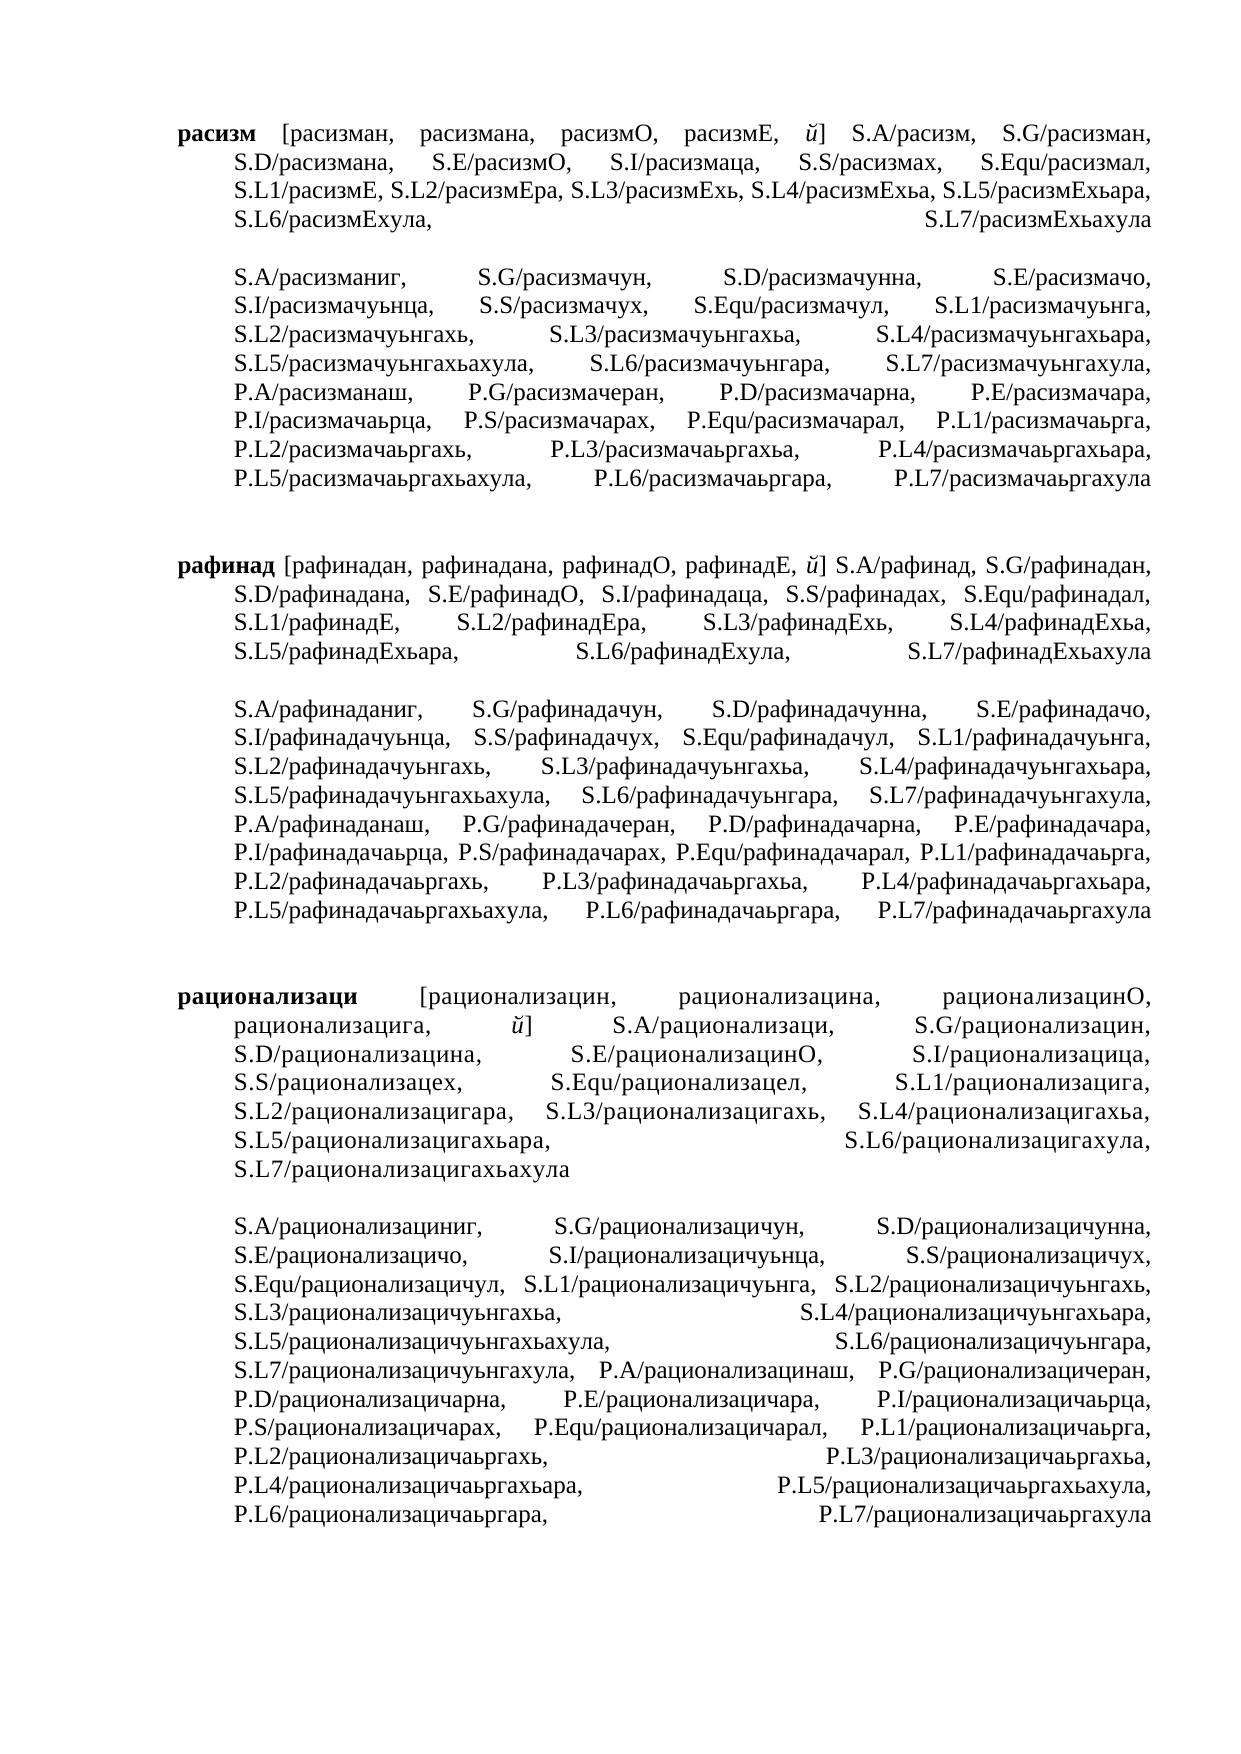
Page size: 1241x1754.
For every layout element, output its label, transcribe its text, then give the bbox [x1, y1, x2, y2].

text расизм [расизман, расизмана, расизмО, расизмЕ, й] S.A/расизм, S.G/расизман, S.D/расизмана, S.E/расизмО, S.I/расизмаца, S.S/расизмах, S.Equ/расизмал, S.L1/расизмЕ, S.L2/расизмЕра, S.L3/расизмЕхь, S.L4/расизмЕхьа, S.L5/расизмЕхьара, S.L6/расизмЕхула, S.L7/расизмЕхьахула S.A/расизманиг, S.G/расизмачун, S.D/расизмачунна, S.E/расизмачо, S.I/расизмачуьнца, S.S/расизмачух, S.Equ/расизмачул, S.L1/расизмачуьнга, S.L2/расизмачуьнгахь, S.L3/расизмачуьнгахьа, S.L4/расизмачуьнгахьара, S.L5/расизмачуьнгахьахула, S.L6/расизмачуьнгара, S.L7/расизмачуьнгахула, P.A/расизманаш, P.G/расизмачеран, P.D/расизмачарна, P.E/расизмачара, P.I/расизмачаьрца, P.S/расизмачарах, P.Equ/расизмачарал, P.L1/расизмачаьрга, P.L2/расизмачаьргахь, P.L3/расизмачаьргахьа, P.L4/расизмачаьргахьара, P.L5/расизмачаьргахьахула, P.L6/расизмачаьргара, P.L7/расизмачаьргахула [177, 118, 1152, 549]
text рафинад [рафинадан, рафинадана, рафинадО, рафинадЕ, й] S.A/рафинад, S.G/рафинадан, S.D/рафинадана, S.E/рафинадО, S.I/рафинадаца, S.S/рафинадах, S.Equ/рафинадал, S.L1/рафинадЕ, S.L2/рафинадЕра, S.L3/рафинадЕхь, S.L4/рафинадЕхьа, S.L5/рафинадЕхьара, S.L6/рафинадЕхула, S.L7/рафинадЕхьахула S.A/рафинаданиг, S.G/рафинадачун, S.D/рафинадачунна, S.E/рафинадачо, S.I/рафинадачуьнца, S.S/рафинадачух, S.Equ/рафинадачул, S.L1/рафинадачуьнга, S.L2/рафинадачуьнгахь, S.L3/рафинадачуьнгахьа, S.L4/рафинадачуьнгахьара, S.L5/рафинадачуьнгахьахула, S.L6/рафинадачуьнгара, S.L7/рафинадачуьнгахула, P.A/рафинаданаш, P.G/рафинадачеран, P.D/рафинадачарна, P.E/рафинадачара, P.I/рафинадачаьрца, P.S/рафинадачарах, P.Equ/рафинадачарал, P.L1/рафинадачаьрга, P.L2/рафинадачаьргахь, P.L3/рафинадачаьргахьа, P.L4/рафинадачаьргахьара, P.L5/рафинадачаьргахьахула, P.L6/рафинадачаьргара, P.L7/рафинадачаьргахула [177, 550, 1152, 981]
text рационализаци [рационализацин, рационализацина, рационализацинО, рационализацига, й] S.A/рационализаци, S.G/рационализацин, S.D/рационализацина, S.E/рационализацинО, S.I/рационализацица, S.S/рационализацех, S.Equ/рационализацел, S.L1/рационализацига, S.L2/рационализацигара, S.L3/рационализацигахь, S.L4/рационализацигахьа, S.L5/рационализацигахьара, S.L6/рационализацигахула, S.L7/рационализацигахьахула S.A/рационализациниг, S.G/рационализацичун, S.D/рационализацичунна, S.E/рационализацичо, S.I/рационализацичуьнца, S.S/рационализацичух, S.Equ/рационализацичул, S.L1/рационализацичуьнга, S.L2/рационализацичуьнгахь, S.L3/рационализацичуьнгахьа, S.L4/рационализацичуьнгахьара, S.L5/рационализацичуьнгахьахула, S.L6/рационализацичуьнгара, S.L7/рационализацичуьнгахула, P.A/рационализацинаш, P.G/рационализацичеран, P.D/рационализацичарна, P.E/рационализацичара, P.I/рационализацичаьрца, P.S/рационализацичарах, P.Equ/рационализацичарал, P.L1/рационализацичаьрга, P.L2/рационализацичаьргахь, P.L3/рационализацичаьргахьа, P.L4/рационализацичаьргахьара, P.L5/рационализацичаьргахьахула, P.L6/рационализацичаьргара, P.L7/рационализацичаьргахула [177, 981, 1152, 1585]
